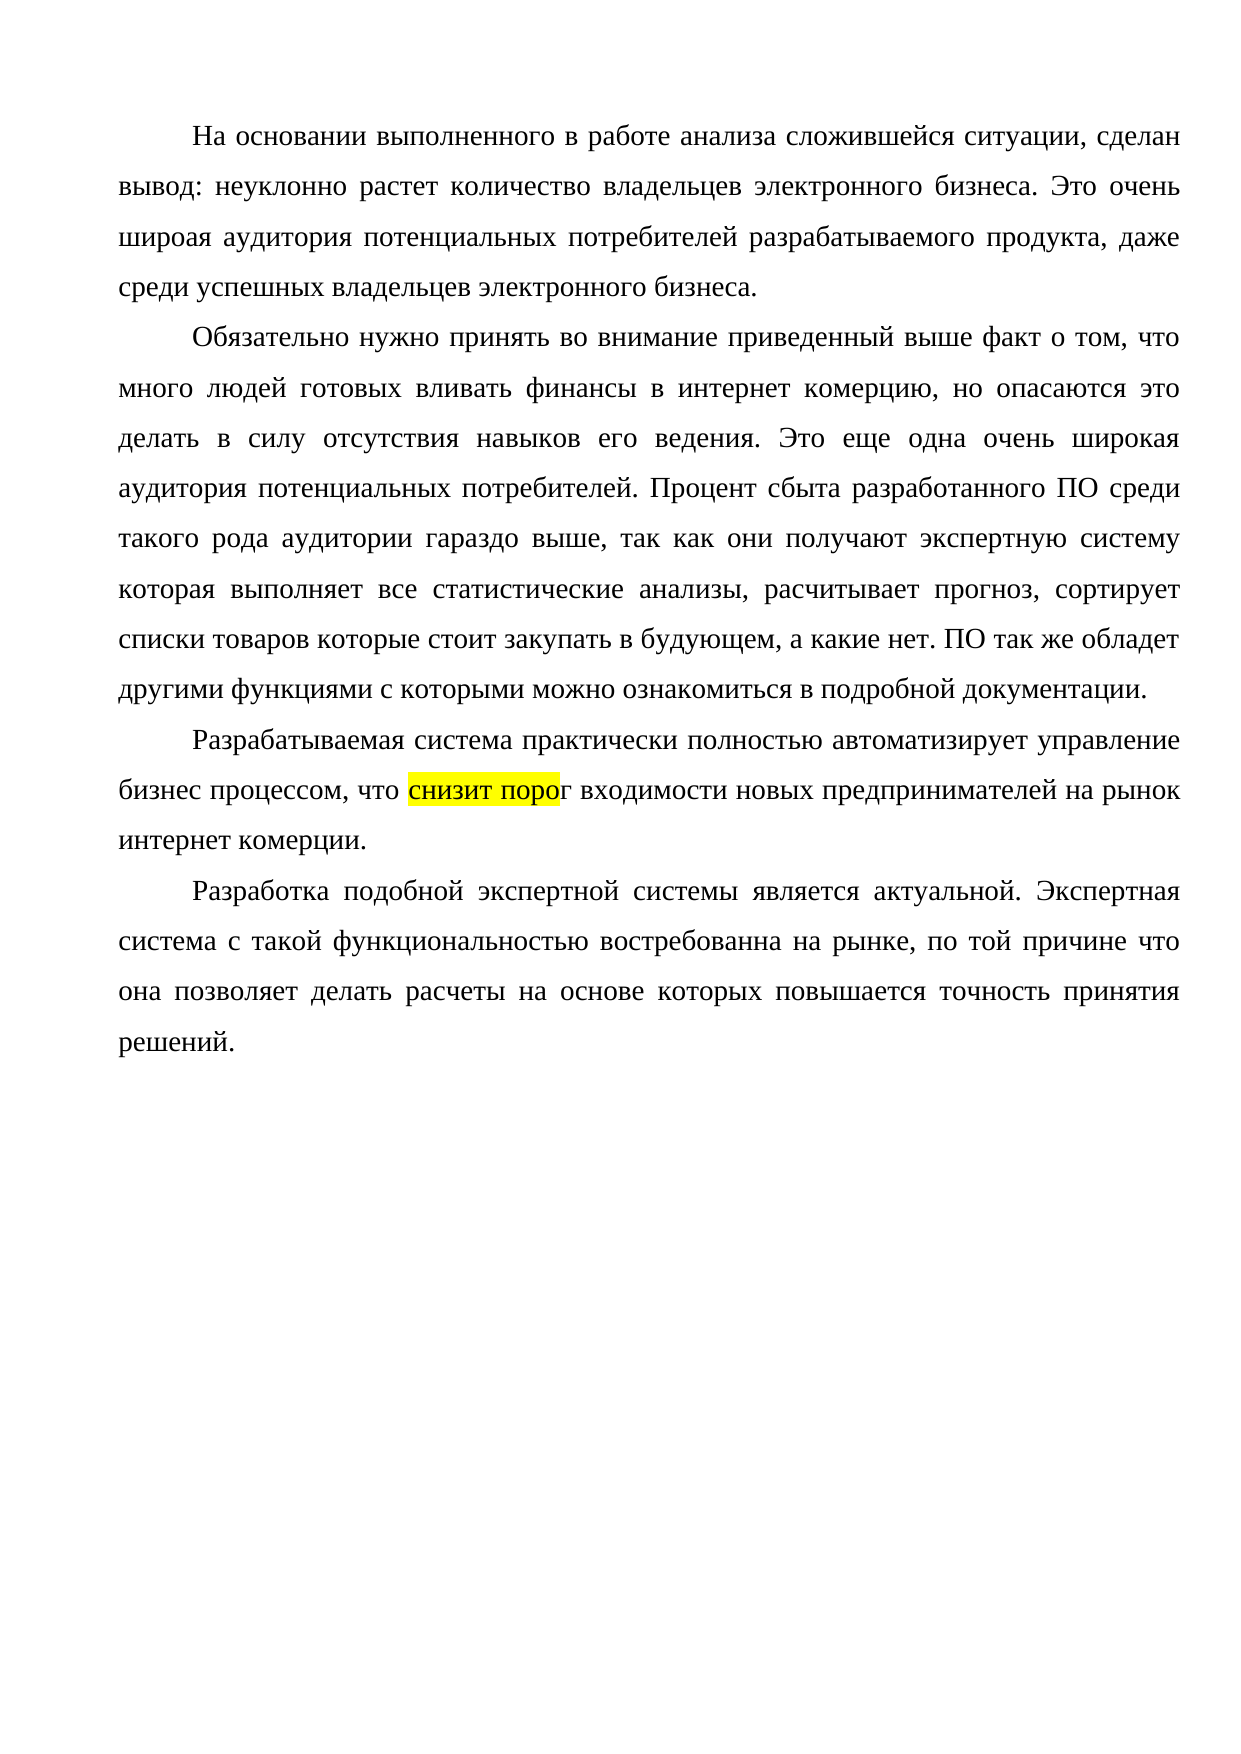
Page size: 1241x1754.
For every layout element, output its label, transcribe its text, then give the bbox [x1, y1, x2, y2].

text Разработка подобной экспертной системы является актуальной. Экспертная система с такой функциональностью востребованна на рынке, по той причине что она позволяет делать расчеты на основе которых повышается точность принятия решений. [118, 873, 1181, 1057]
text На основании выполненного в работе анализа сложившейся ситуации, сделан вывод: неуклонно растет количество владельцев электронного бизнеса. Это очень широая аудитория потенциальных потребителей разрабатываемого продукта, даже среди успешных владельцев электронного бизнеса. [118, 118, 1181, 303]
text Разрабатываемая система практически полностью автоматизирует управление бизнес процессом, что снизит порог входимости новых предпринимателей на рынок интернет комерции. [118, 722, 1181, 856]
text Обязательно нужно принять во внимание приведенный выше факт о том, что много людей готовых вливать финансы в интернет комерцию, но опасаются это делать в силу отсутствия навыков его ведения. Это еще одна очень широкая аудитория потенциальных потребителей. Процент сбыта разработанного ПО среди такого рода аудитории гараздо выше, так как они получают экспертную систему которая выполняет все статистические анализы, расчитывает прогноз, сортирует списки товаров которые стоит закупать в будующем, а какие нет. ПО так же обладет другими функциями с которыми можно ознакомиться в подробной документации. [118, 319, 1181, 705]
